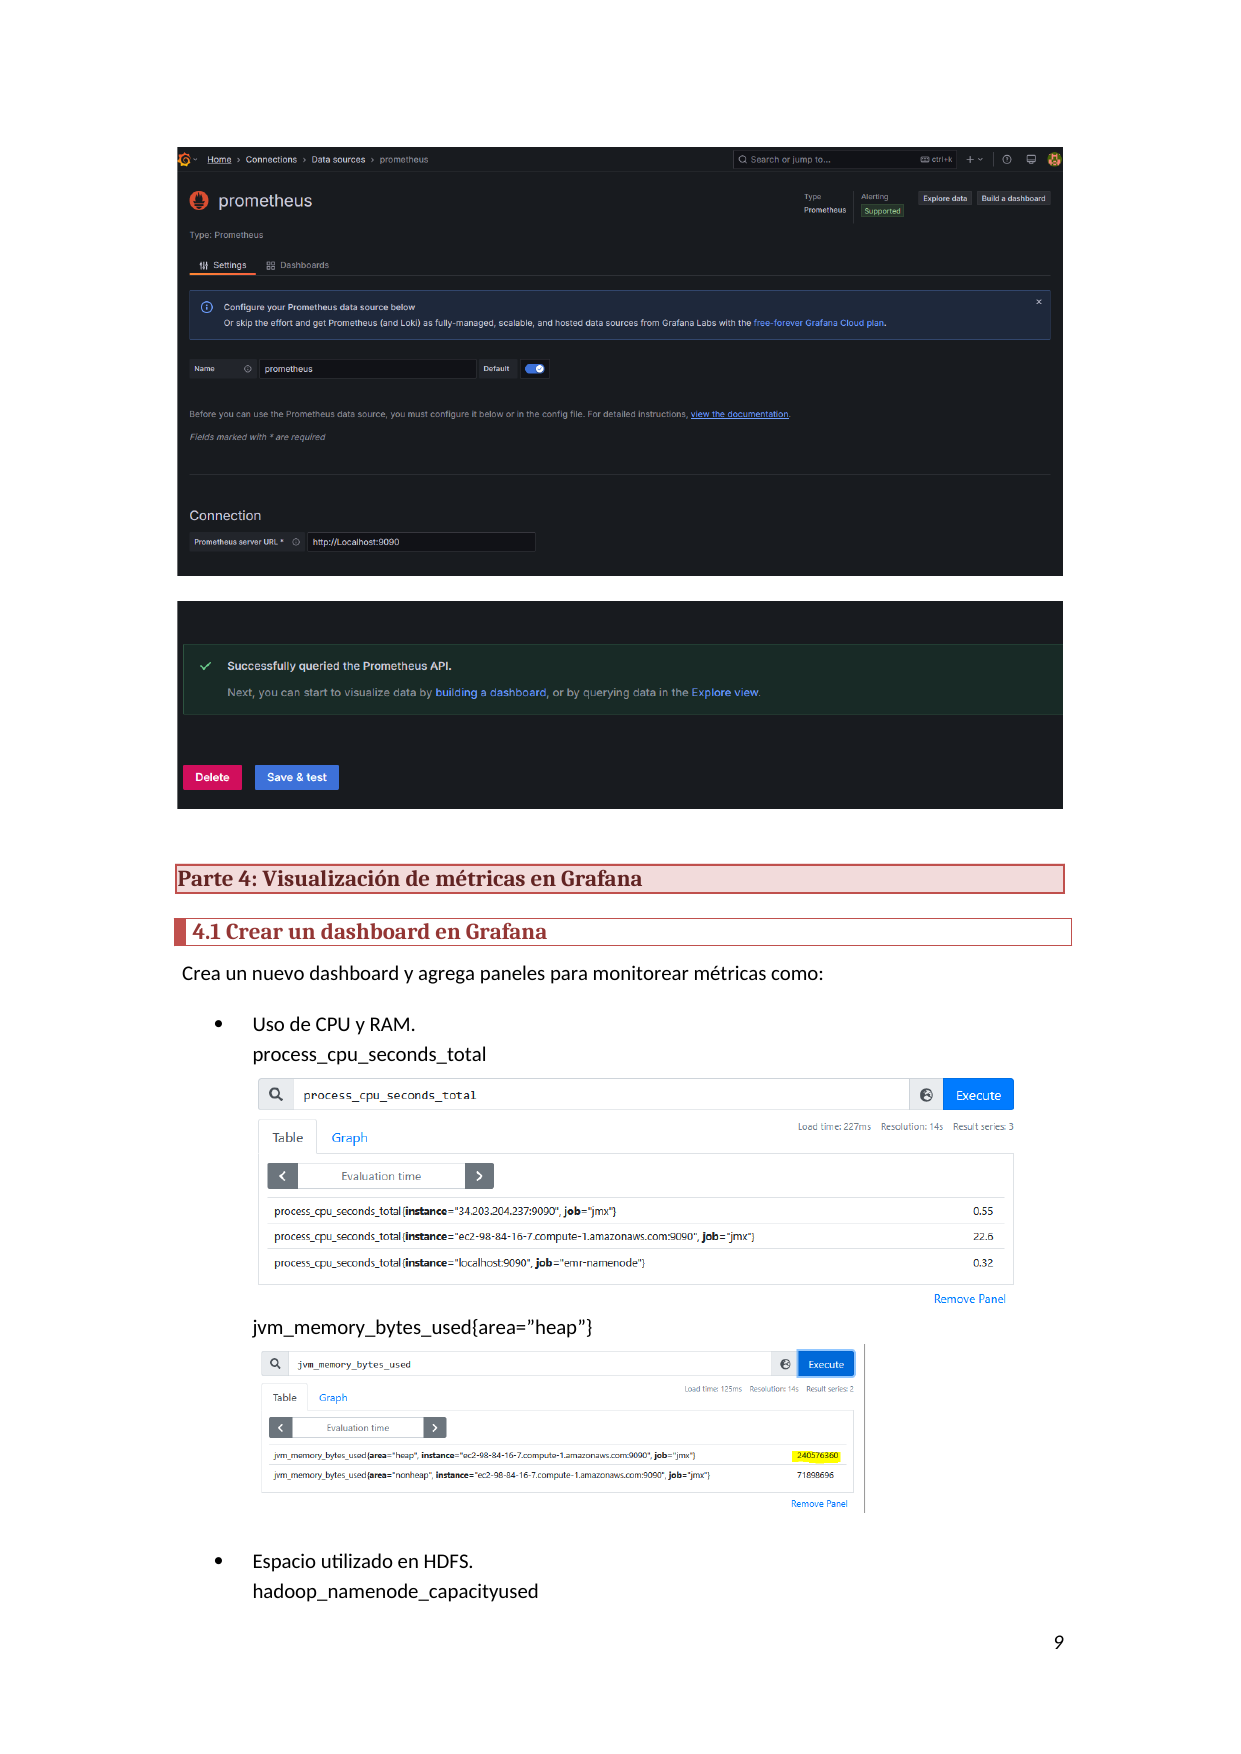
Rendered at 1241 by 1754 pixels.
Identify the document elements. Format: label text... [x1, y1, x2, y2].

picture [177, 601, 1063, 809]
text Crea un nuevo dashboard y agrega paneles para monitorear métricas como: [177, 960, 1063, 985]
list hadoop_namenode_capacityused [252, 1578, 1063, 1604]
subtitle Parte 4: Visualización de métricas en Grafana [177, 866, 1063, 892]
picture [177, 147, 1063, 576]
picture [252, 1072, 1015, 1310]
list Espacio utilizado en HDFS. [215, 1548, 1063, 1573]
subtitle 4.1 Crear un dashboard en Grafana [186, 919, 1071, 945]
picture [252, 1344, 866, 1513]
list process_cpu_seconds_total [252, 1042, 1063, 1067]
list Uso de CPU y RAM. [215, 1011, 1063, 1037]
